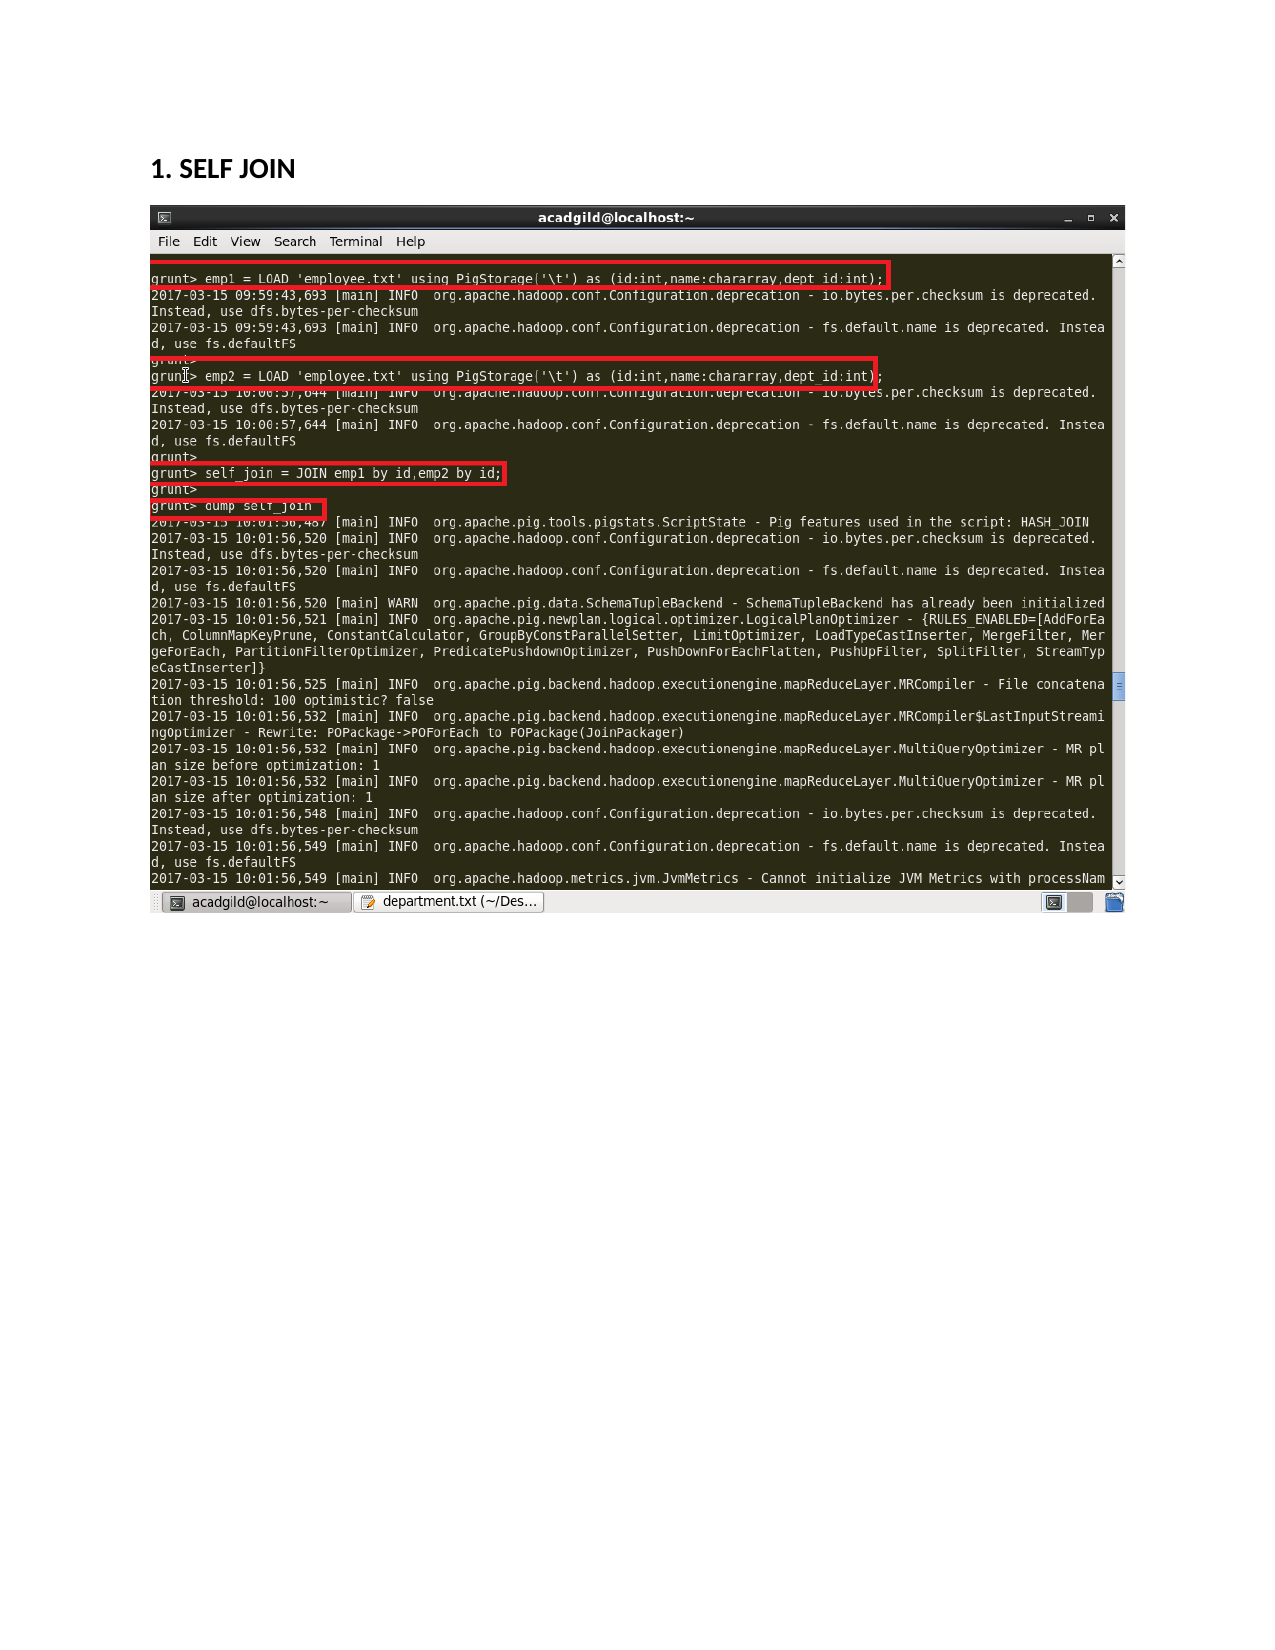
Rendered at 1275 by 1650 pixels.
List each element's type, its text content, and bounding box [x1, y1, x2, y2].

picture [150, 205, 1125, 913]
text 1. SELF JOIN [150, 150, 1125, 186]
